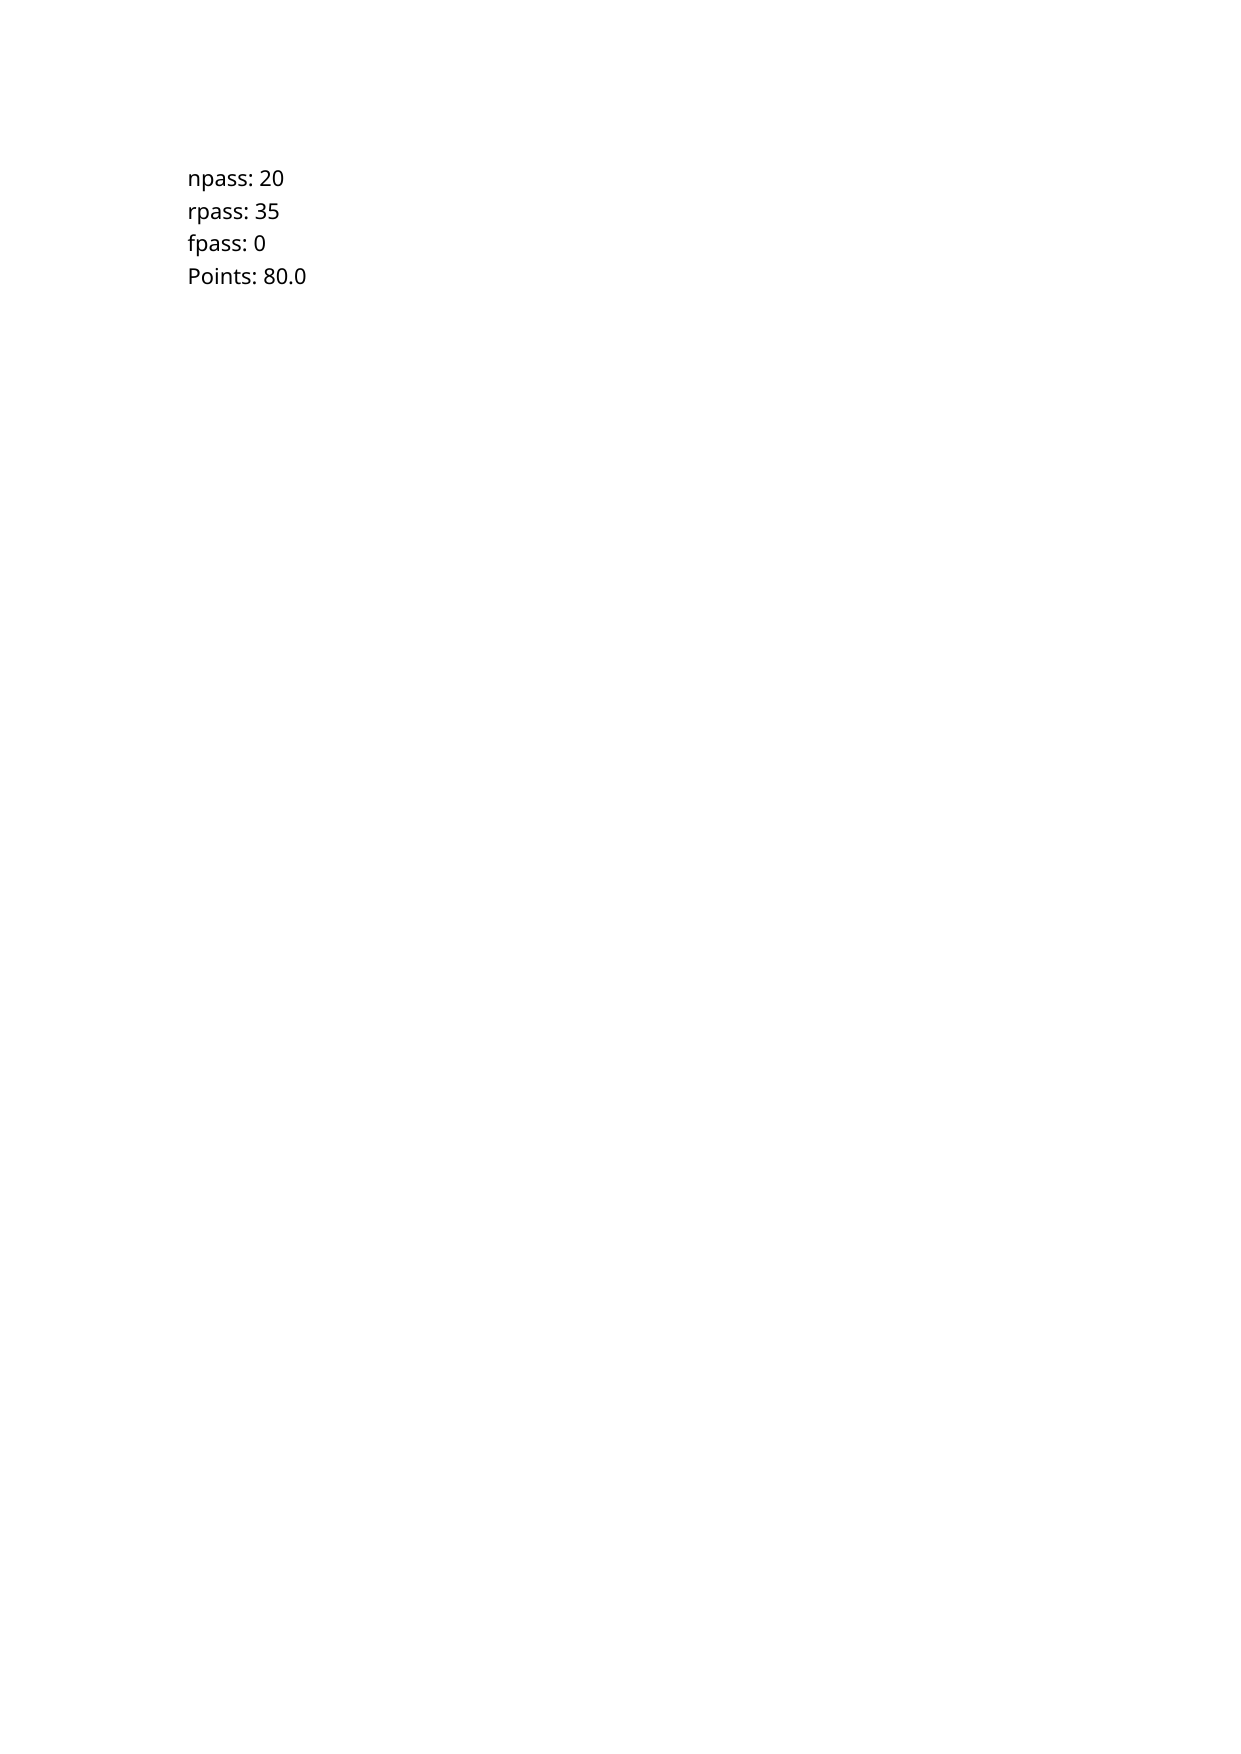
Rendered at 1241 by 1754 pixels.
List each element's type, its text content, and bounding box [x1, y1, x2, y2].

text fpass: 0 [187, 227, 1053, 259]
text rpass: 35 [187, 194, 1053, 227]
text Points: 80.0 [187, 259, 1053, 292]
text npass: 20 [187, 162, 1053, 194]
